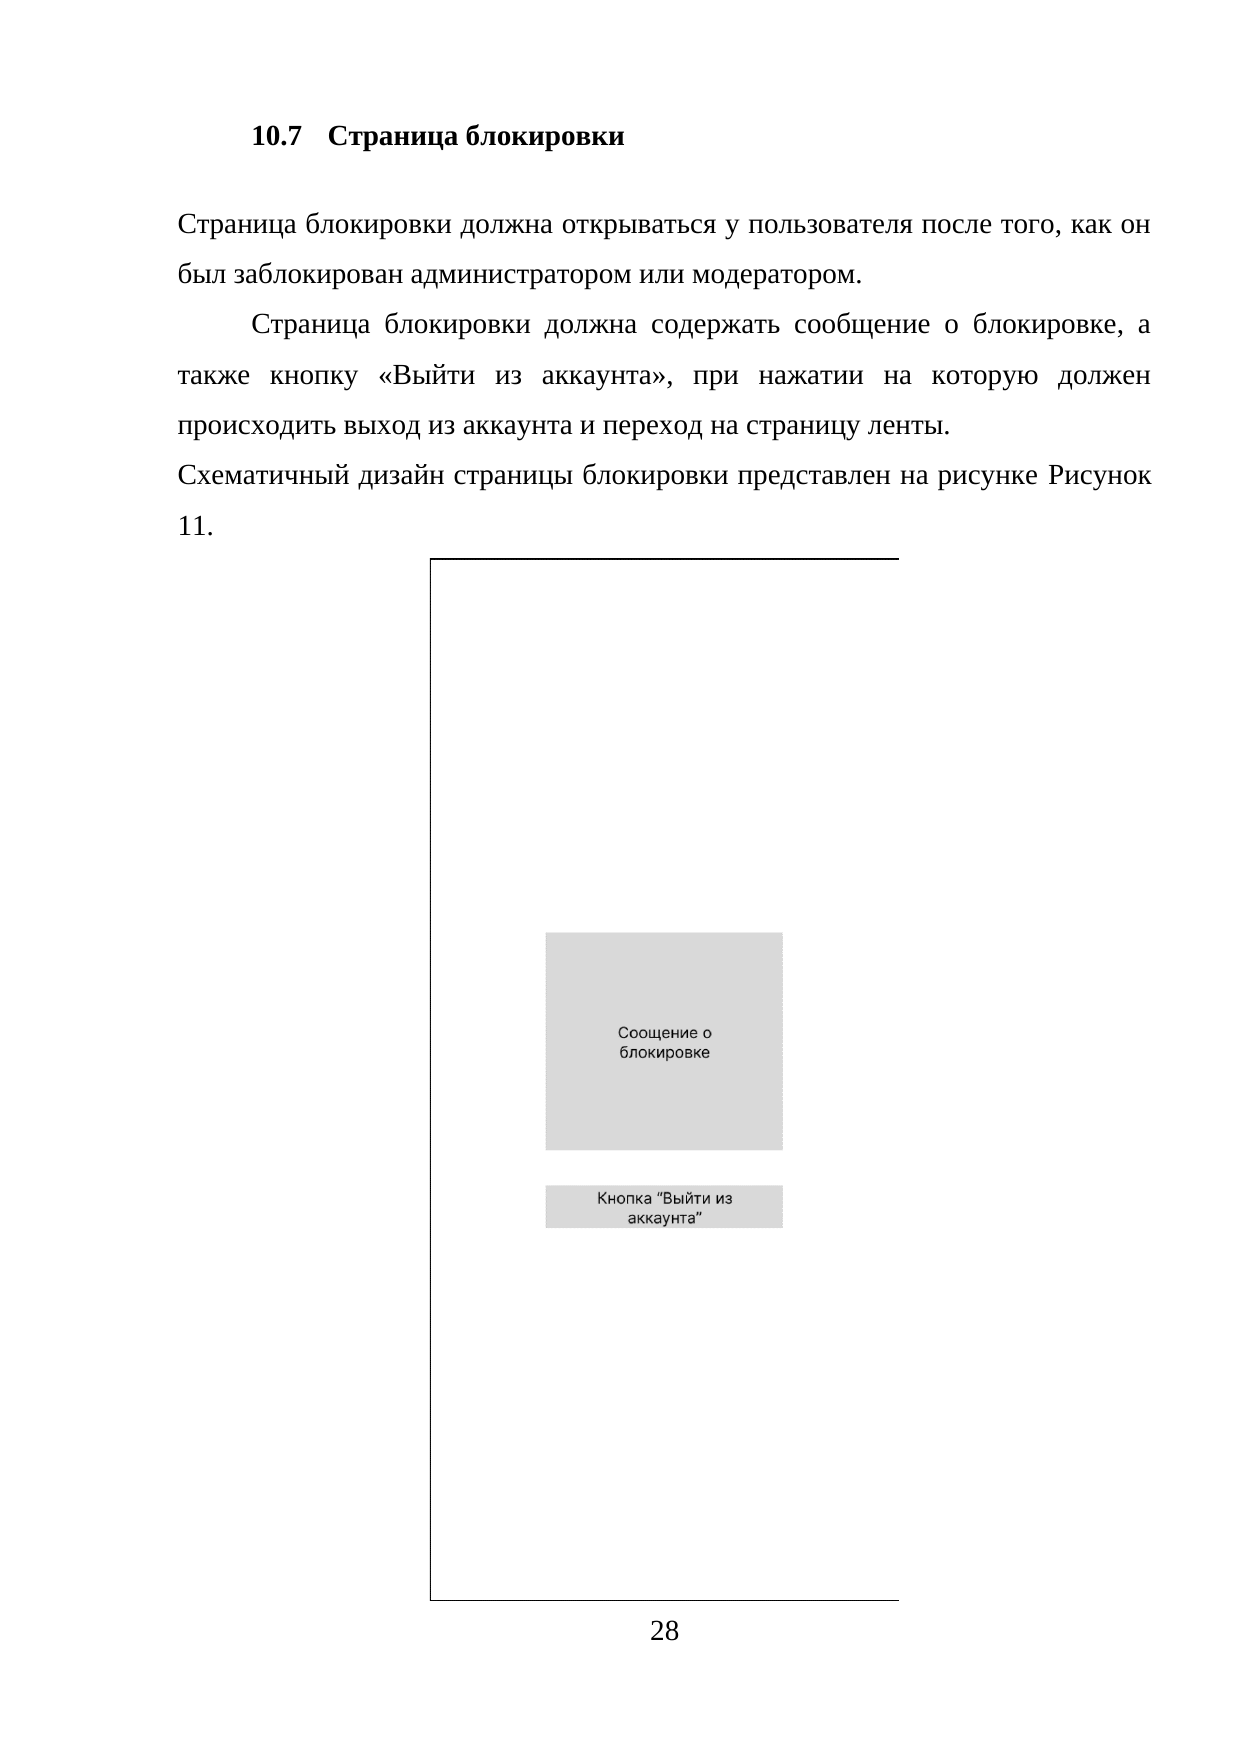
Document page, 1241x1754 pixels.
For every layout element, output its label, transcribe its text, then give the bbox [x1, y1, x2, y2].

text Страница блокировки должна содержать сообщение о блокировке, а также кнопку «Выйти из аккаунта», при нажатии на которую должен происходить выход из аккаунта и переход на страницу ленты. [177, 307, 1152, 441]
text Страница блокировки должна открываться у пользователя после того, как он был заблокирован администратором или модератором. [177, 206, 1152, 290]
subtitle Страница блокировки [251, 118, 1152, 152]
picture [429, 558, 899, 1601]
text Схематичный дизайн страницы блокировки представлен на рисунке Рисунок 11. [177, 457, 1152, 541]
